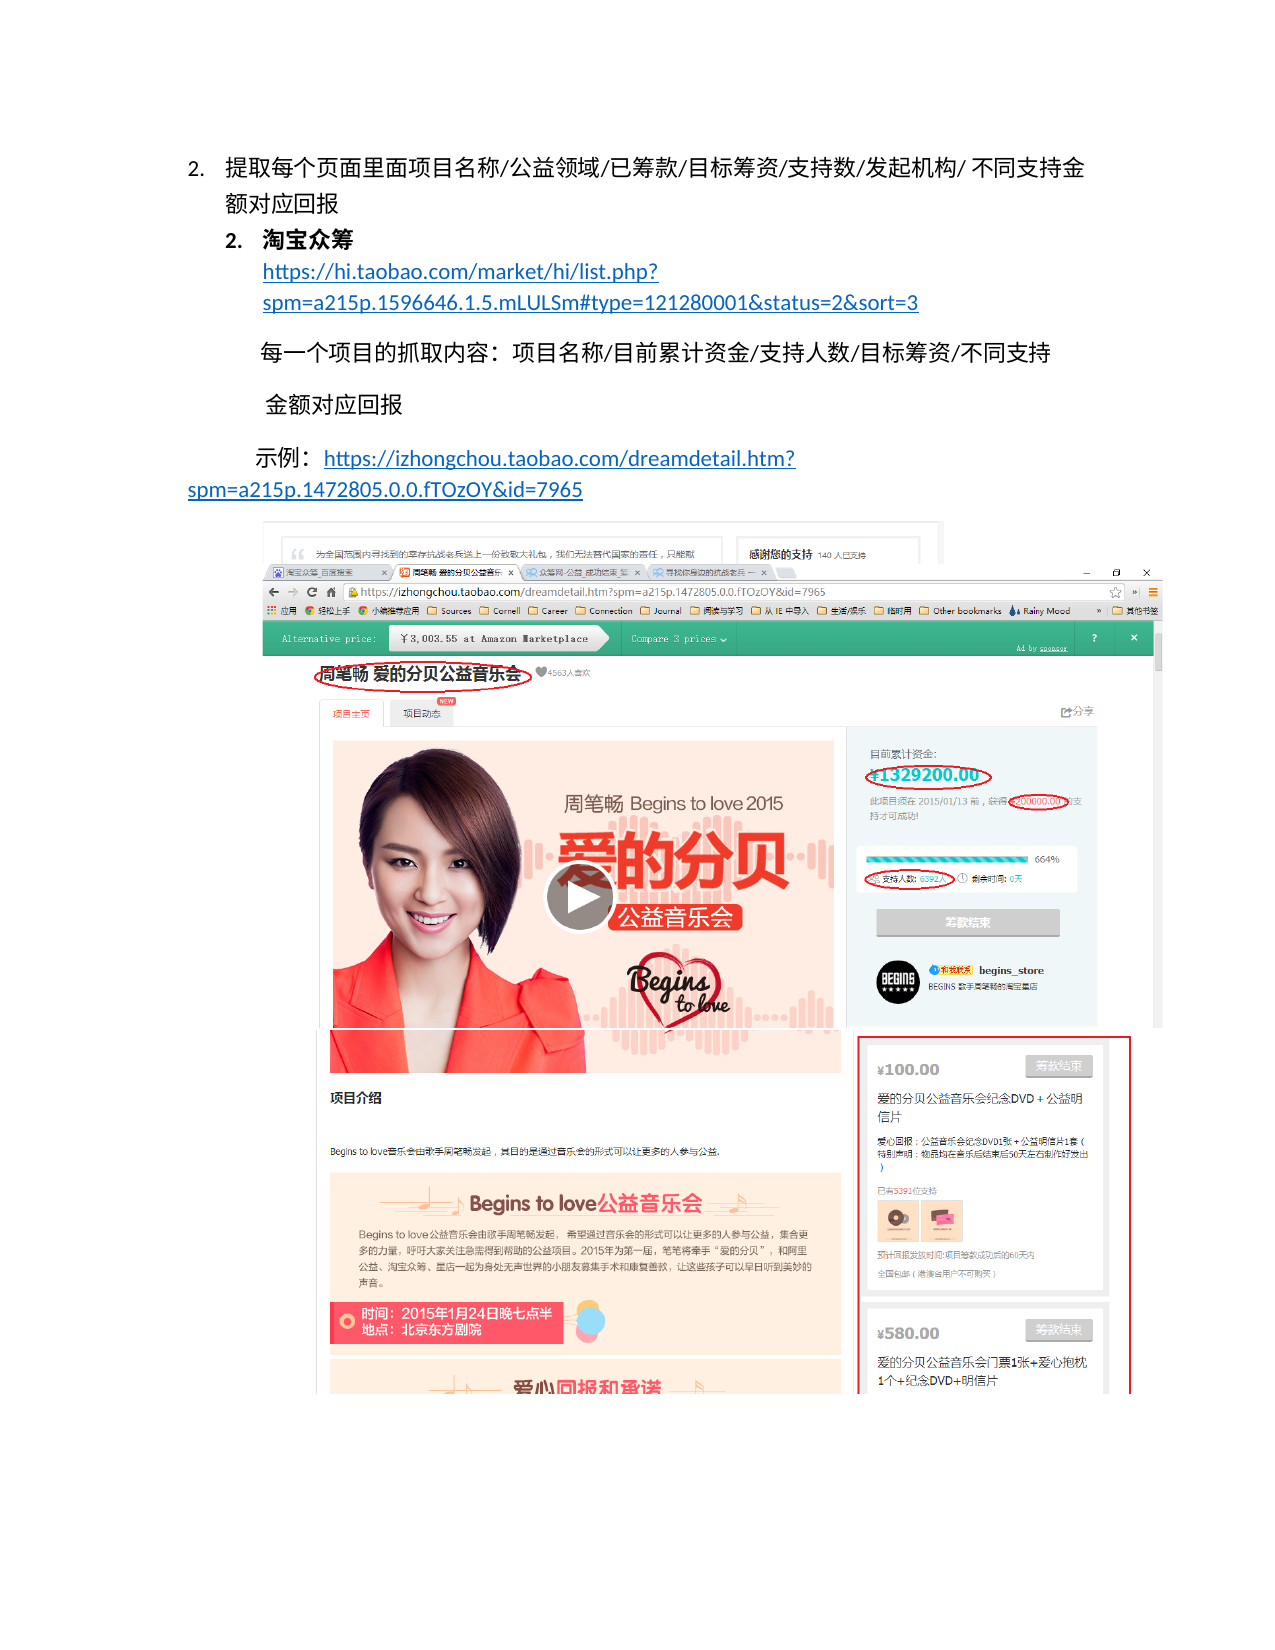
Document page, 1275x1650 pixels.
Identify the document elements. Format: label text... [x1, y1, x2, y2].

list 淘宝众筹 [225, 222, 1087, 255]
text 金额对应回报 [187, 387, 1087, 420]
list 提取每个页面里面项目名称/公益领域/已筹款/目标筹资/支持数/发起机构/ 不同支持金额对应回报 [187, 150, 1087, 219]
picture [262, 521, 1163, 1028]
text 每一个项目的抓取内容：项目名称/目前累计资金/支持人数/目标筹资/不同支持 [187, 334, 1087, 368]
text 示例：https://izhongchou.taobao.com/dreamdetail.htm?spm=a215p.1472805.0.0.fTOzOY&id=7965 [187, 439, 1087, 503]
list https://hi.taobao.com/market/hi/list.php?spm=a215p.1596646.1.5.mLULSm#type=121280001&status=2&sort=3 [262, 257, 1087, 316]
picture [262, 1030, 1161, 1394]
